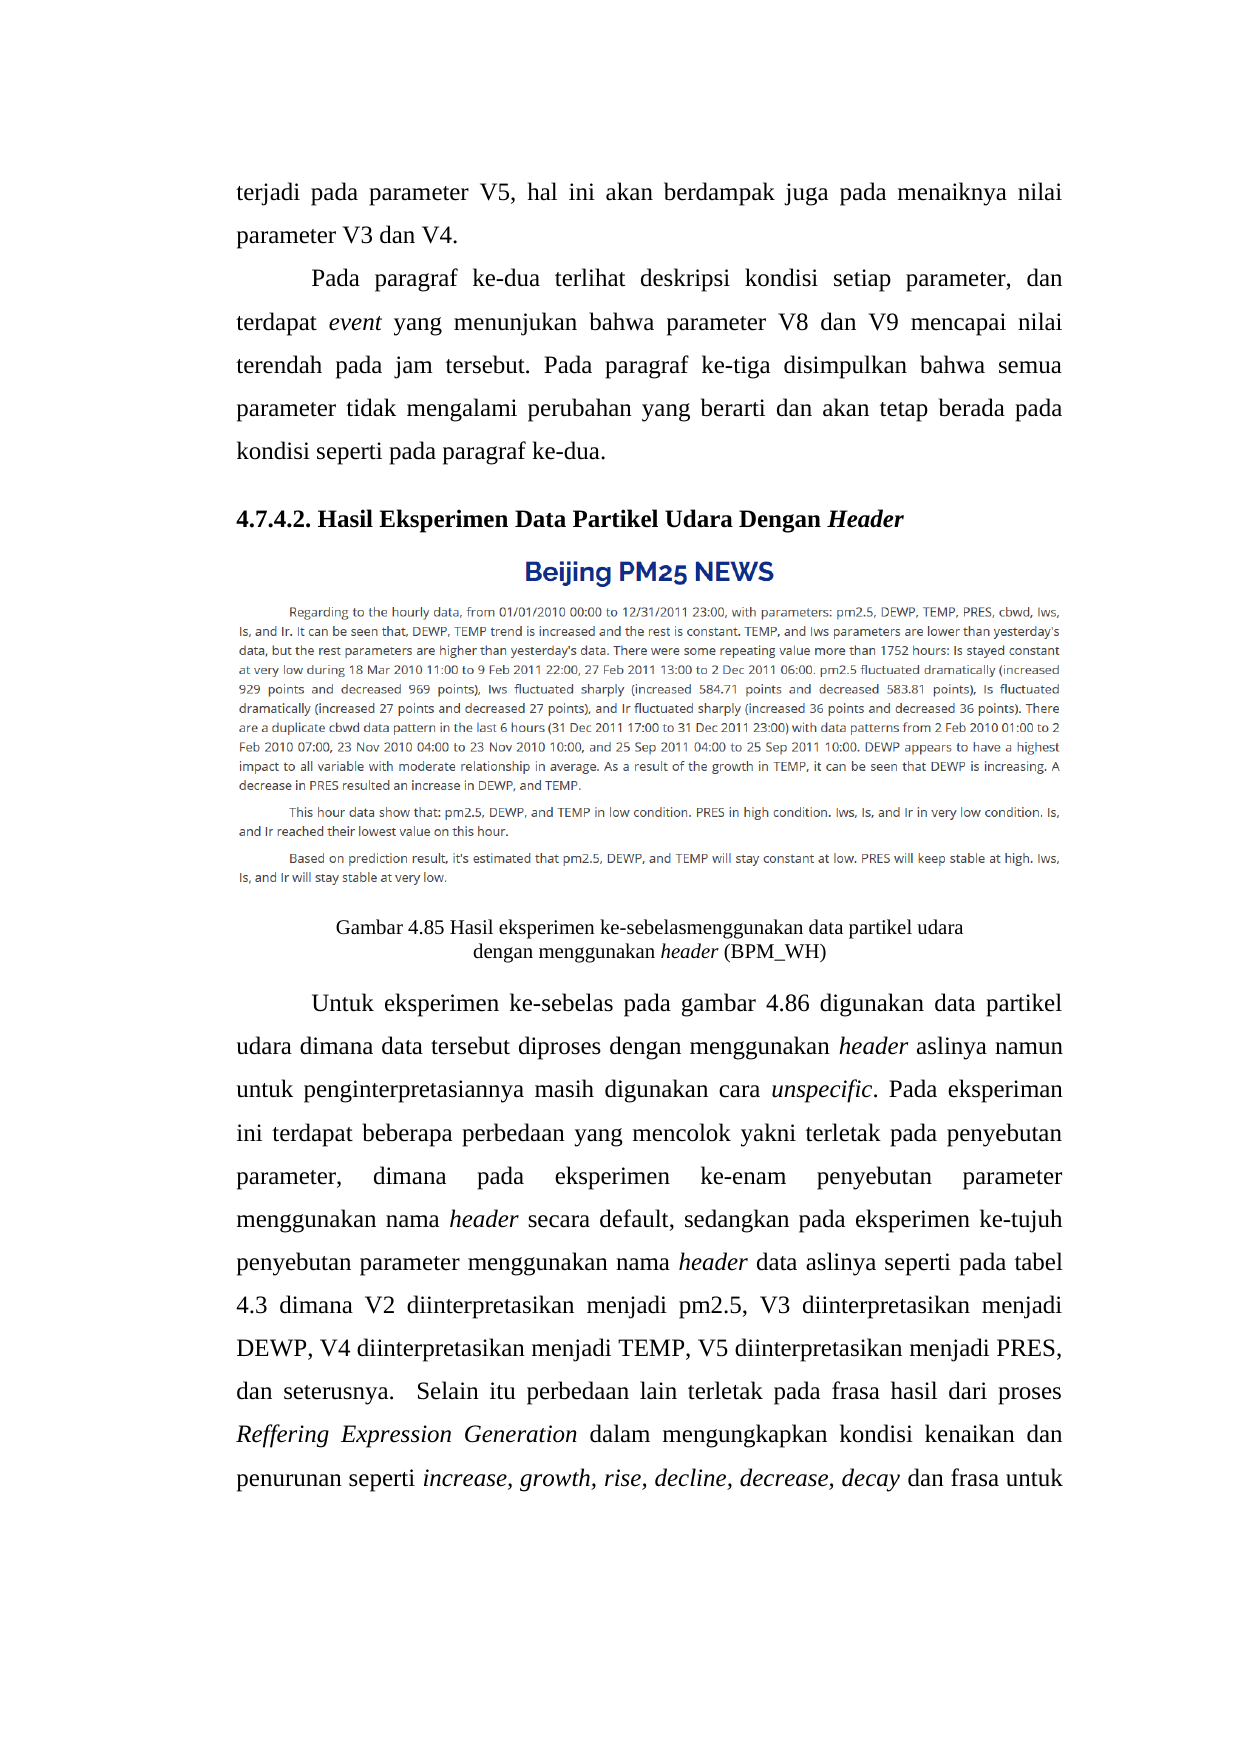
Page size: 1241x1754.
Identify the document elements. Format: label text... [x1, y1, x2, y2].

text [236, 177, 1063, 249]
picture [236, 559, 1063, 889]
text Pada paragraf ke-dua terlihat deskripsi kondisi setiap parameter, dan terdapat event yang menunjukan bahwa parameter V8 dan V9 mencapai nilai terendah pada jam tersebut. Pada paragraf ke-tiga disimpulkan bahwa semua parameter tidak mengalami perubahan yang berarti dan akan tetap berada pada kondisi seperti pada paragraf ke-dua. [236, 263, 1063, 465]
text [236, 988, 1063, 1491]
list Hasil Eksperimen Data Partikel Udara Dengan Header [236, 504, 1063, 533]
